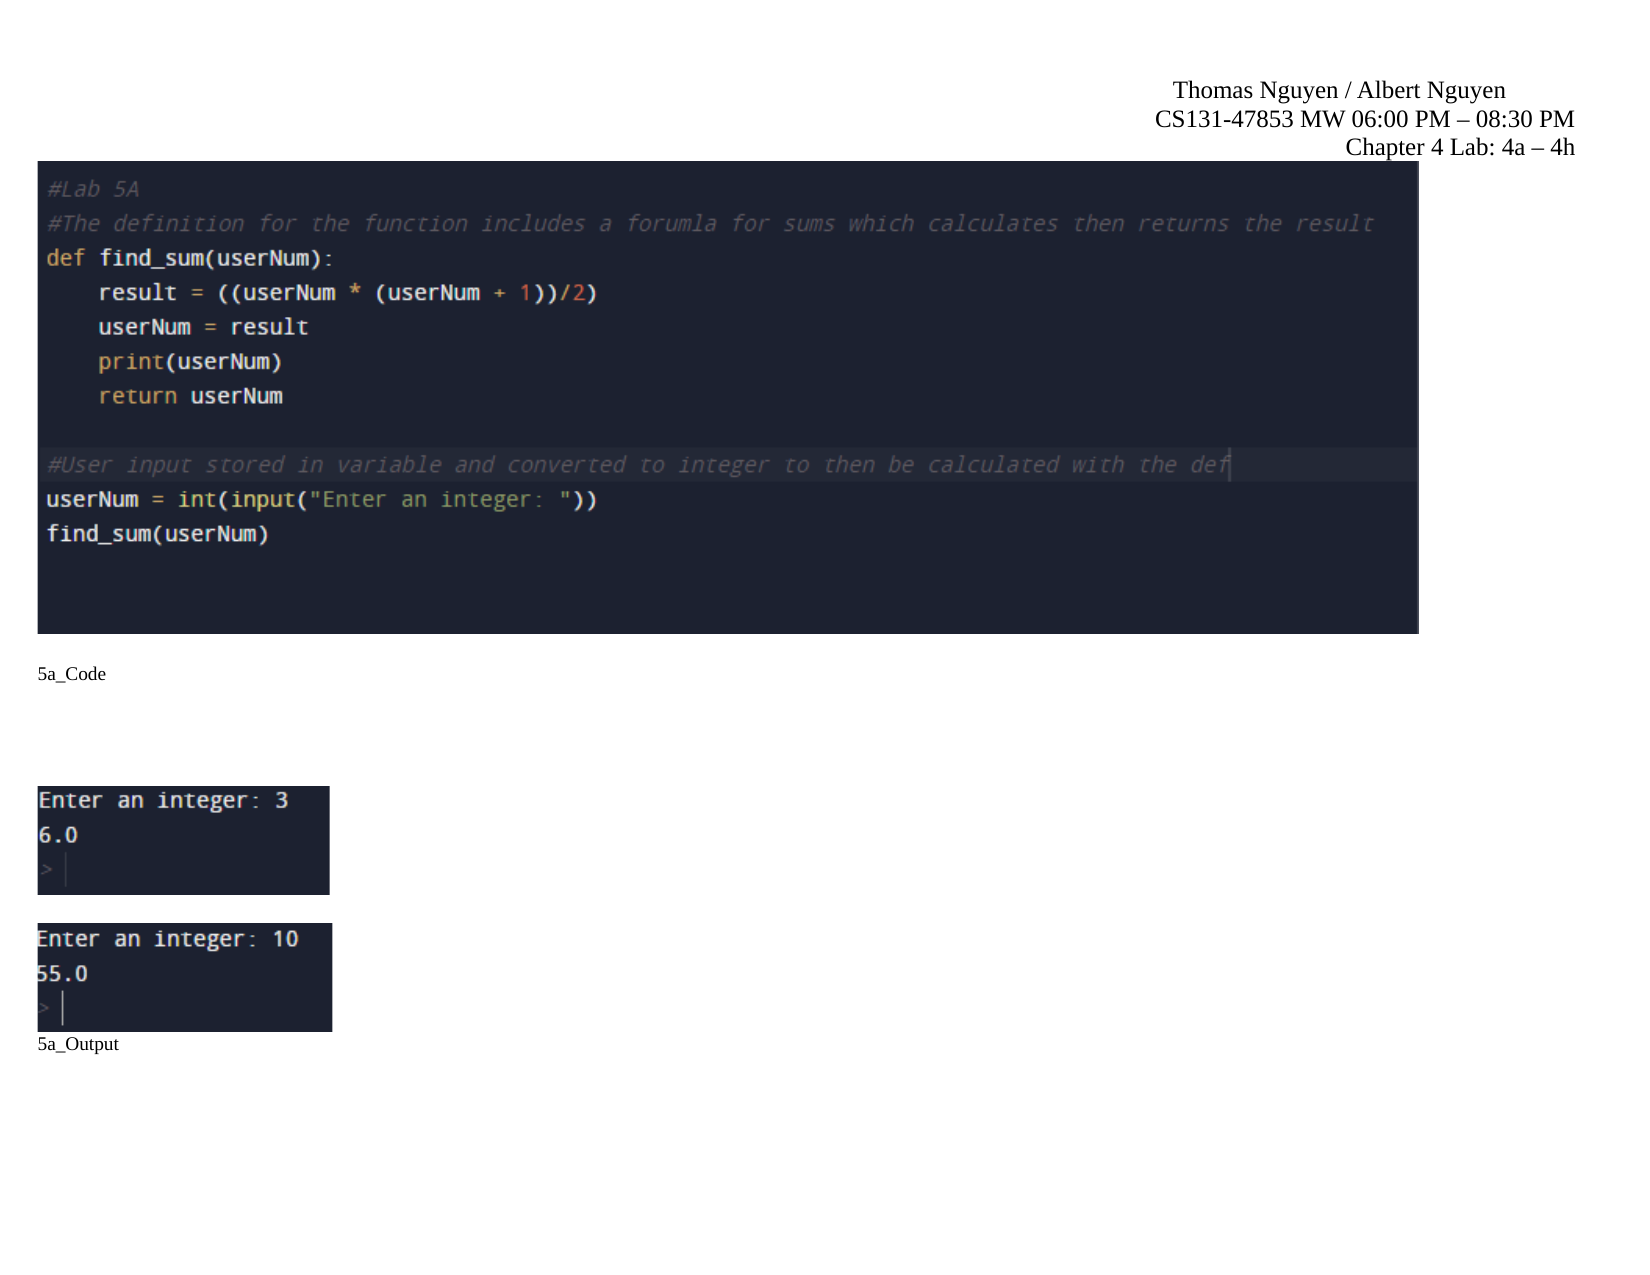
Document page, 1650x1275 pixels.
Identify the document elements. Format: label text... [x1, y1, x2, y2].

picture [37, 923, 333, 1032]
text 5a_Output [37, 1032, 1575, 1070]
picture [37, 161, 1419, 634]
picture [37, 786, 330, 895]
text 5a_Code [37, 662, 1575, 701]
